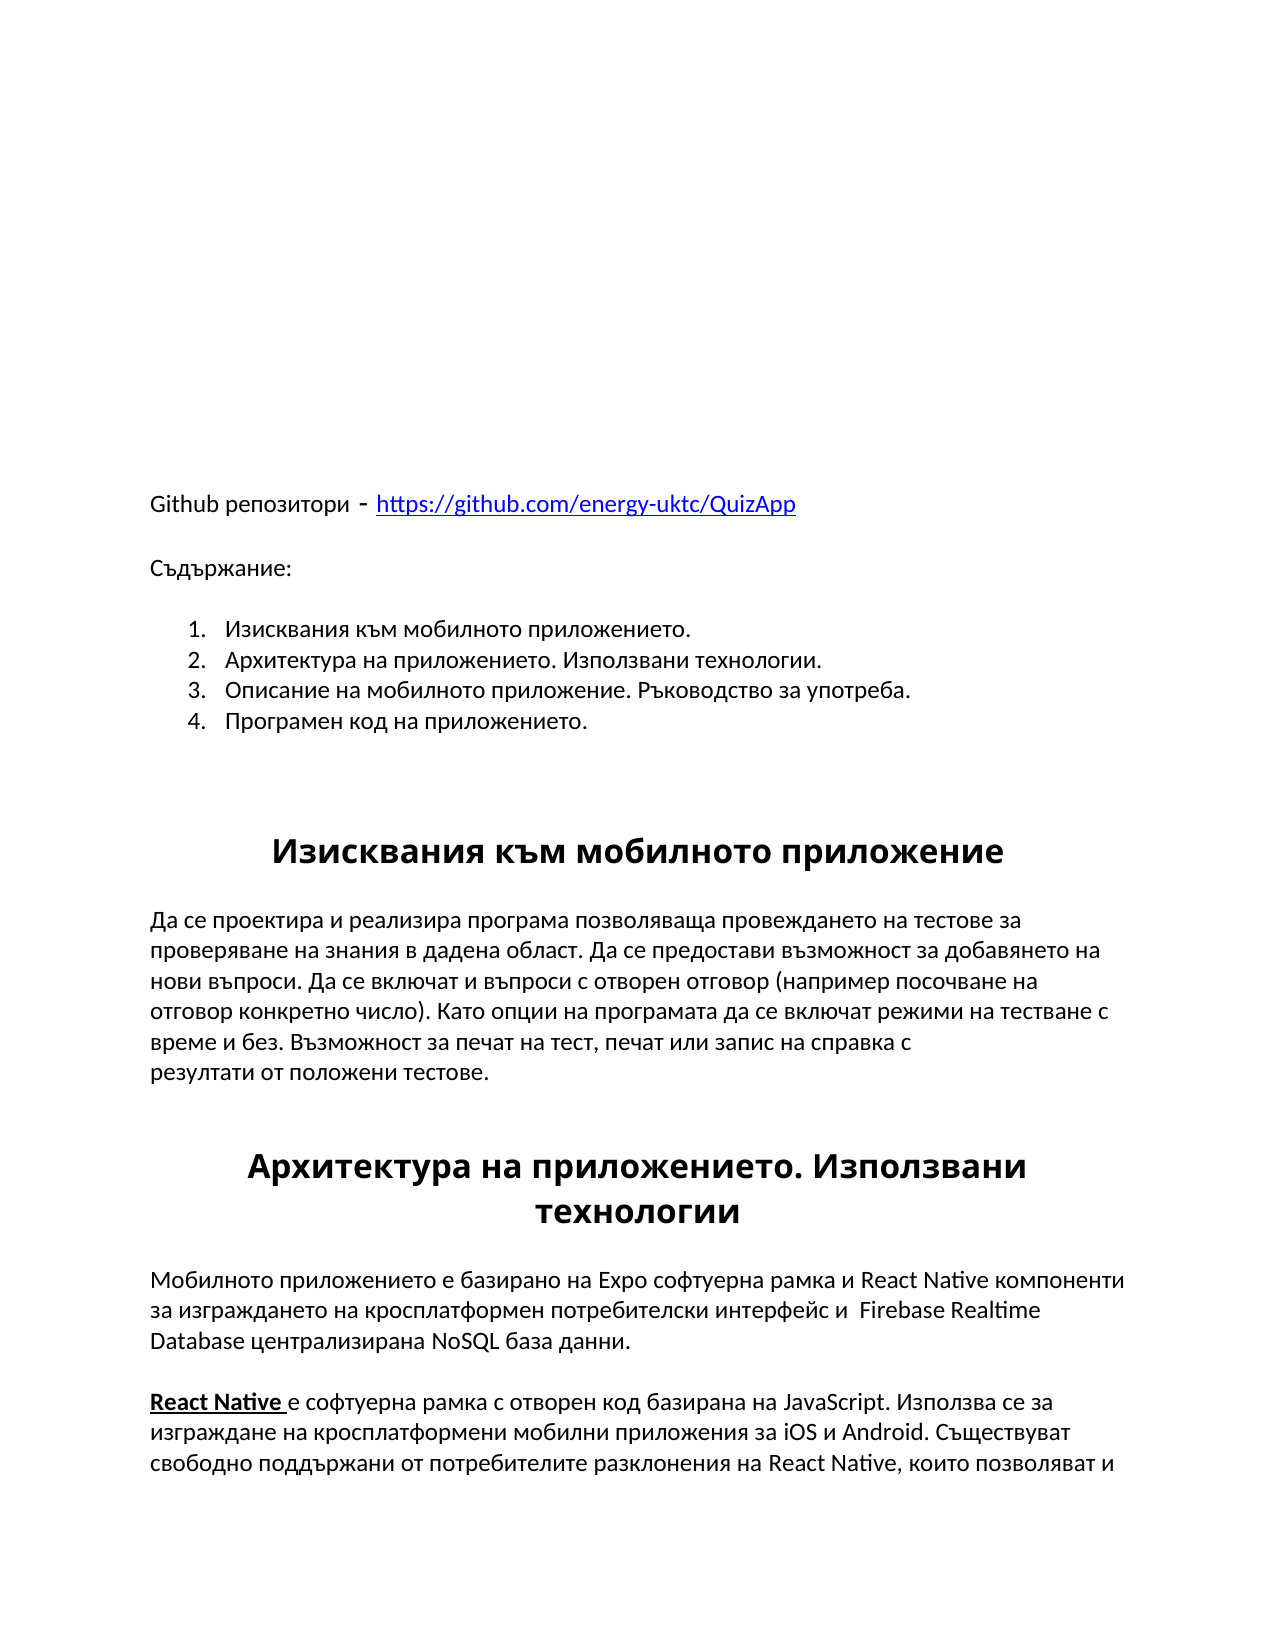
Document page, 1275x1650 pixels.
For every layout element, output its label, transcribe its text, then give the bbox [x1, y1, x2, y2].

text Github репозитори - https://github.com/energy-uktc/QuizApp [150, 485, 1125, 519]
text Да се проектира и реализира програма позволяваща провеждането на тестове за проверяване на знания в дадена област. Да се предостави възможност за добавянето на [150, 904, 1125, 965]
list Описание на мобилното приложение. Ръководство за употреба. [187, 675, 1125, 705]
subtitle Изисквания към мобилното приложение [150, 828, 1125, 873]
list Програмен код на приложението. [187, 705, 1125, 736]
subtitle Архитектура на приложението. Използвани технологии [150, 1142, 1125, 1233]
list Архитектура на приложението. Използвани технологии. [187, 644, 1125, 675]
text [150, 1386, 1125, 1477]
list Изисквания към мобилното приложението. [187, 614, 1125, 644]
text резултати от положени тестове. [150, 1056, 1125, 1087]
text Съдържание: [150, 553, 1125, 614]
text нови въпроси. Да се включат и въпроси с отворен отговор (например посочване на отговор конкретно число). Като опции на програмата да се включат режими на тестване с време и без. Възможност за печат на тест, печат или запис на справка с [150, 965, 1125, 1056]
text Мобилното приложението е базирано на Expo софтуерна рамка и React Native компоненти за изграждането на кросплатформен потребителски интерфейс и Firebase Realtime Database централизирана NoSQL база данни. [150, 1264, 1125, 1355]
